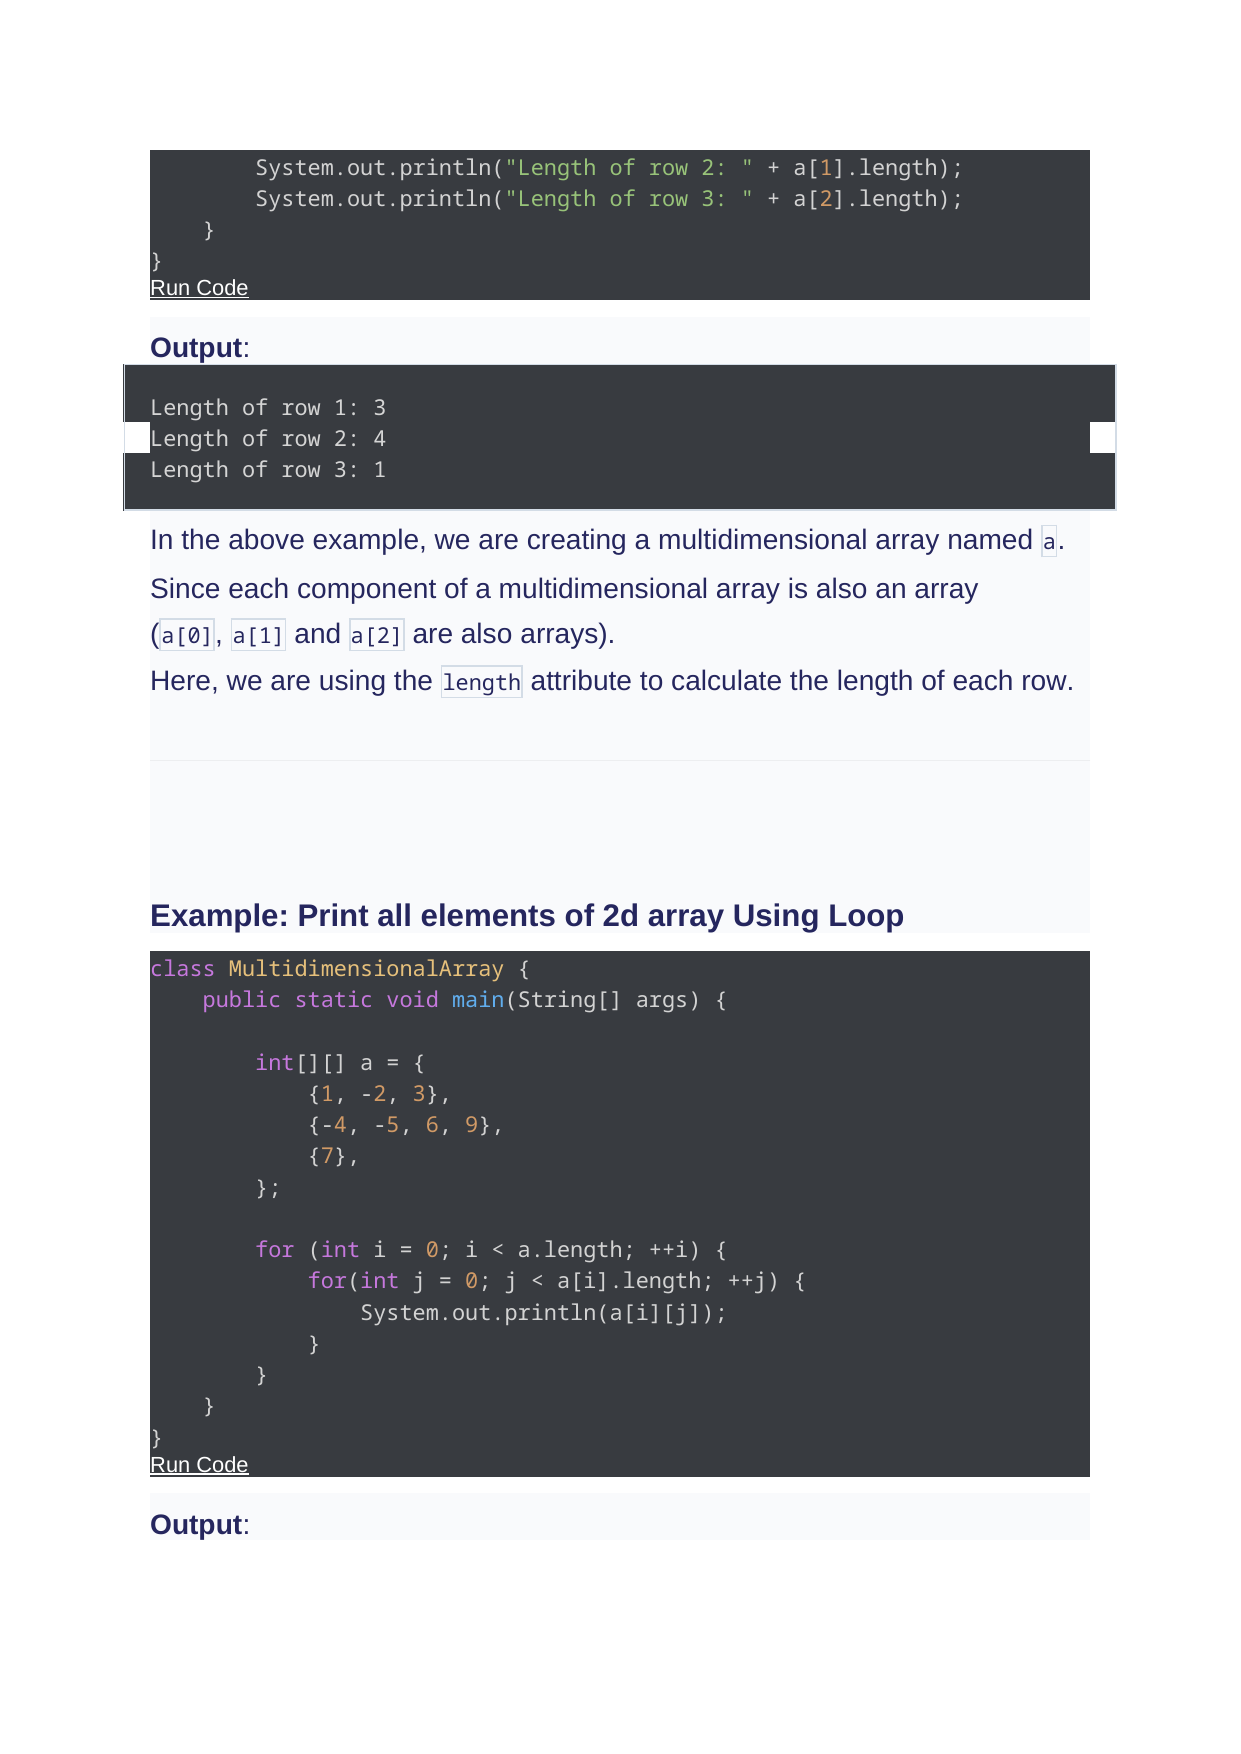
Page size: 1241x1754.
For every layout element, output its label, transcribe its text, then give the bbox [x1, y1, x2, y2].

text System.out.println("Length of row 2: " + a[1].length); [150, 150, 1090, 181]
text Output: [150, 1493, 1090, 1540]
text } [150, 1358, 1090, 1389]
text } [150, 1420, 1090, 1451]
text int[][] a = { [150, 1045, 1090, 1076]
text Run Code [150, 1451, 1090, 1477]
text System.out.println("Length of row 3: " + a[2].length); [150, 181, 1090, 212]
text public static void main(String[] args) { [150, 983, 1090, 1014]
text In the above example, we are creating a multidimensional array named a. Since each component of a multidimensional array is also an array (a[0], a[1] and a[2] are also arrays). [150, 511, 1090, 651]
text Here, we are using the length attribute to calculate the length of each row. [150, 651, 1090, 698]
text for (int i = 0; i < a.length; ++i) { [150, 1233, 1090, 1264]
text Length of row 3: 1 [125, 426, 1115, 509]
text } [150, 212, 1090, 244]
text } [150, 244, 1090, 275]
text } [150, 1389, 1090, 1420]
text } [150, 1326, 1090, 1358]
text {7}, [150, 1139, 1090, 1170]
text Run Code [150, 275, 1090, 300]
text class MultidimensionalArray { [150, 951, 1090, 983]
text System.out.println(a[i][j]); [150, 1295, 1090, 1326]
text {1, -2, 3}, [150, 1076, 1090, 1108]
text Length of row 1: 3 [125, 365, 1115, 422]
text }; [150, 1170, 1090, 1201]
text Example: Print all elements of 2d array Using Loop [150, 886, 1090, 933]
text Output: [150, 317, 1090, 364]
text {-4, -5, 6, 9}, [150, 1108, 1090, 1139]
text for(int j = 0; j < a[i].length; ++j) { [150, 1264, 1090, 1295]
